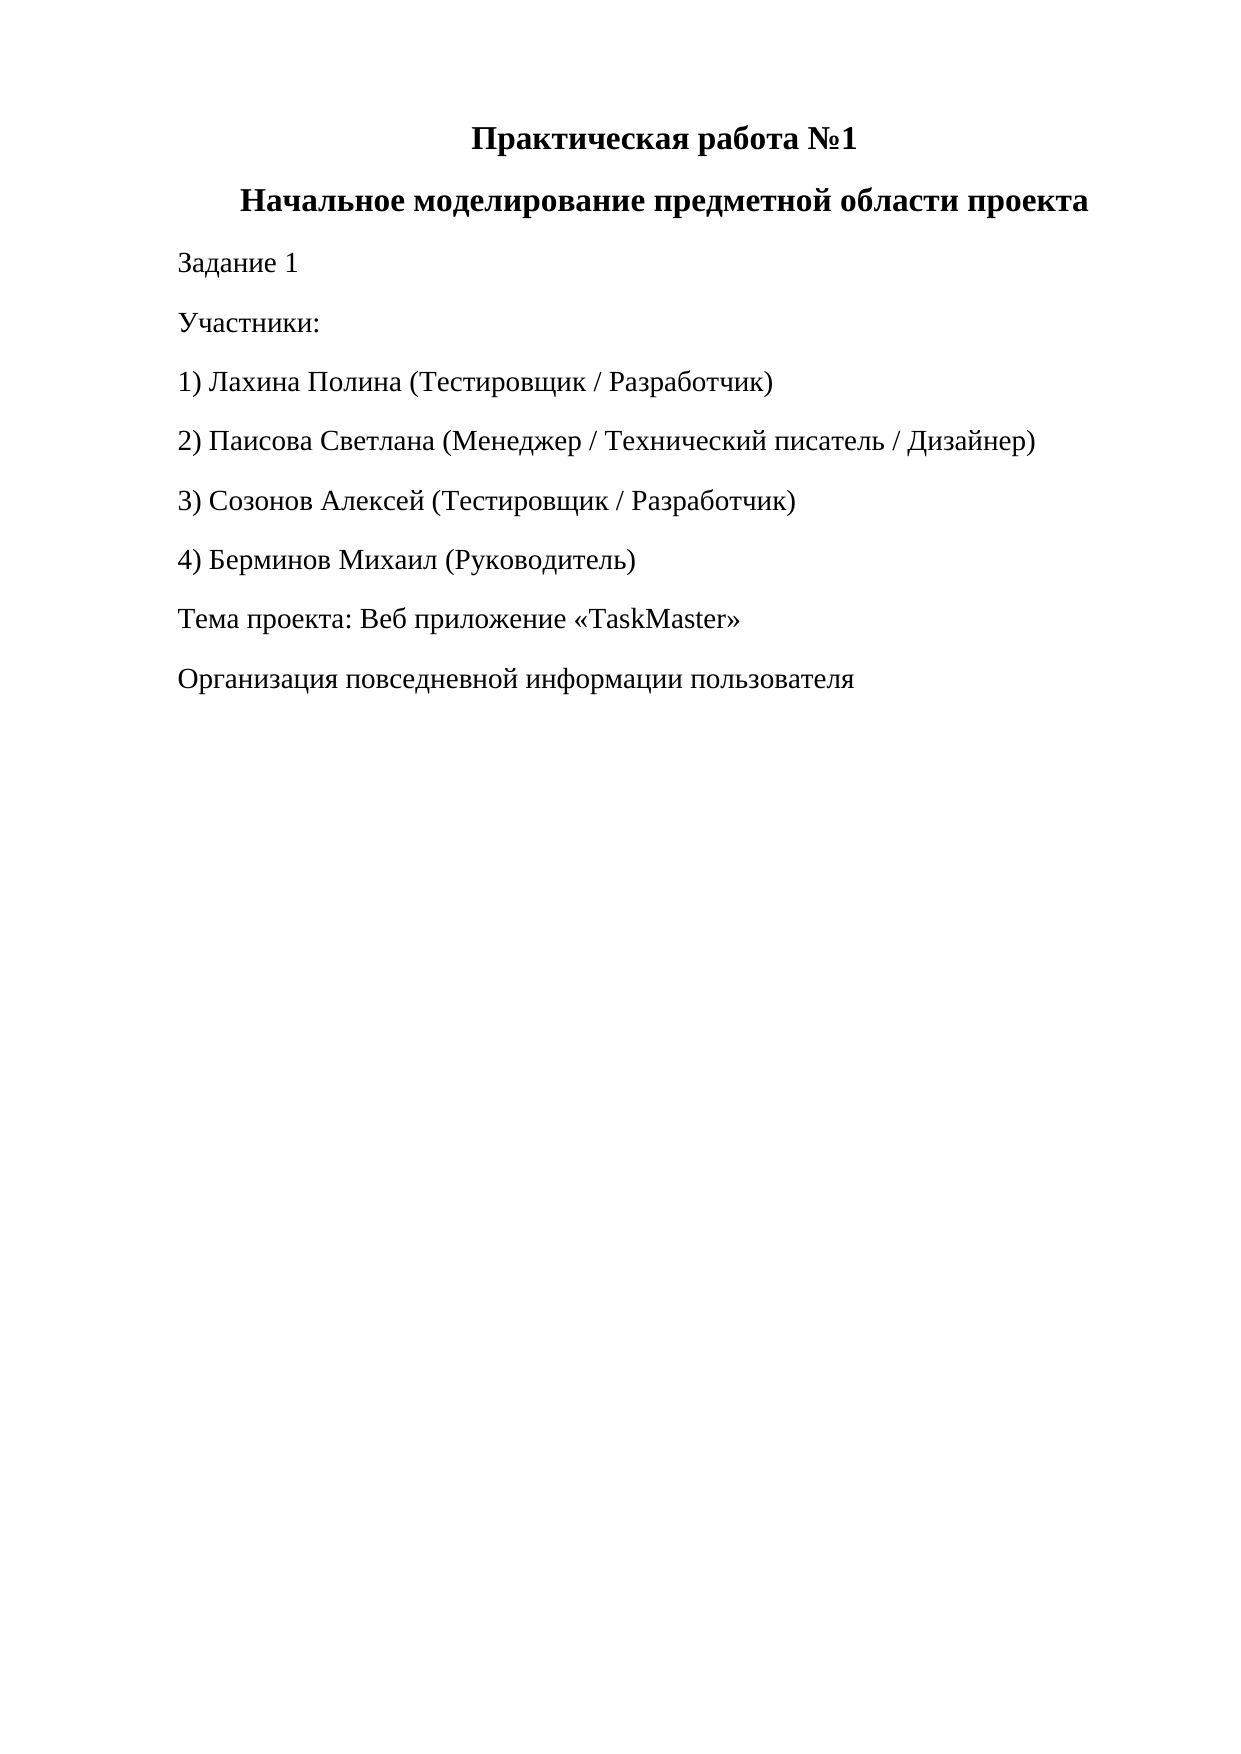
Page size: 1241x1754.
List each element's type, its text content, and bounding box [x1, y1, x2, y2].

text 4) Берминов Михаил (Руководитель) [177, 542, 1152, 576]
text 1) Лахина Полина (Тестировщик / Разработчик) [177, 364, 1152, 398]
text Тема проекта: Веб приложение «TaskMaster» [177, 602, 1152, 635]
text Практическая работа №1 [177, 118, 1152, 156]
text 3) Созонов Алексей (Тестировщик / Разработчик) [177, 483, 1152, 516]
text Организация повседневной информации пользователя [177, 661, 1152, 694]
text 2) Паисова Светлана (Менеджер / Технический писатель / Дизайнер) [177, 423, 1152, 457]
text Начальное моделирование предметной области проекта [177, 181, 1152, 219]
text Задание 1 [177, 245, 1152, 279]
text Участники: [177, 305, 1152, 338]
